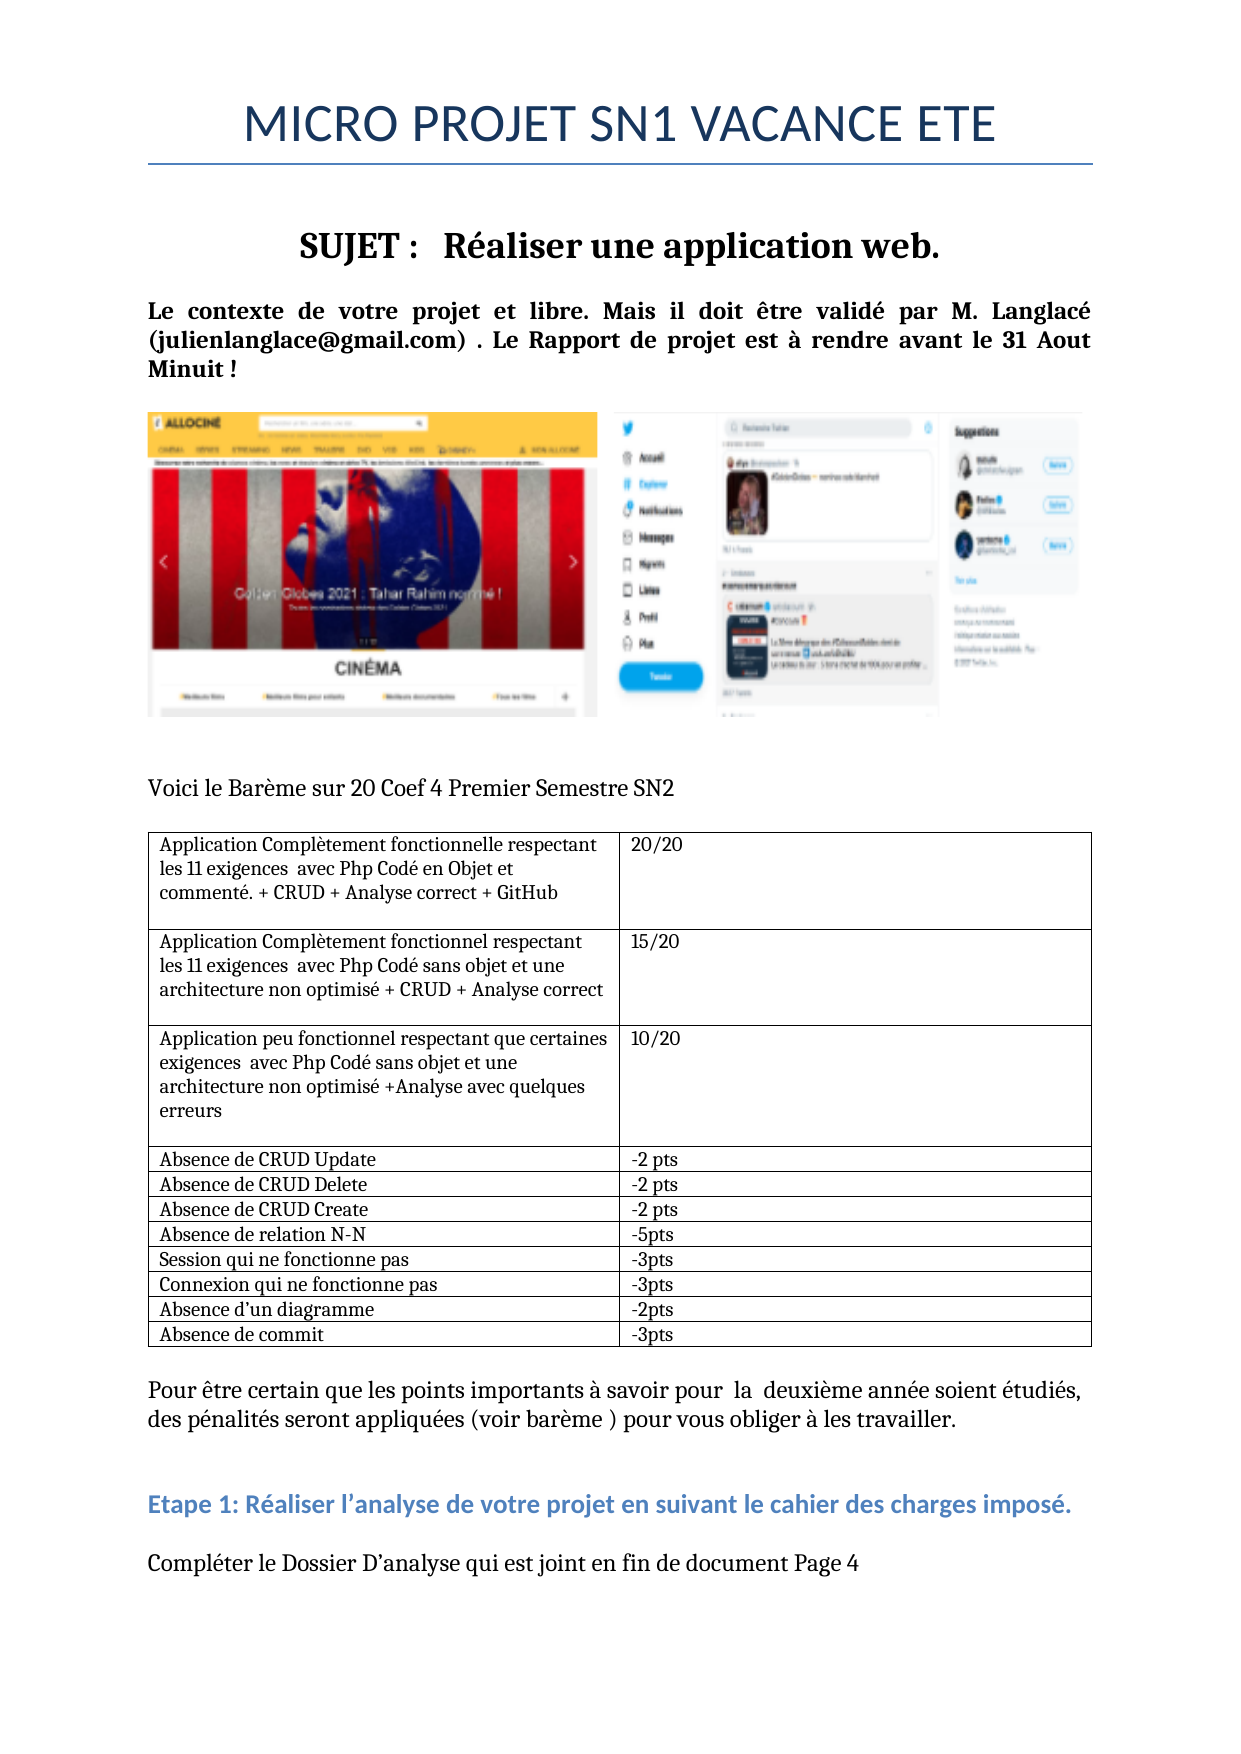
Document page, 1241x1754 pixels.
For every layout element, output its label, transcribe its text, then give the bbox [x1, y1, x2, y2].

table_cell -3pts [620, 1322, 1091, 1346]
table_cell -2 pts [620, 1197, 1091, 1221]
table_cell -2 pts [620, 1147, 1091, 1171]
picture [613, 412, 1083, 717]
table_cell Application Complètement fonctionnel respectant les 11 exigences avec Php Codé sans objet et une architecture non optimisé + CRUD + Analyse correct [149, 930, 619, 1025]
table_header Application Complètement fonctionnelle respectant les 11 exigences avec Php Codé en Objet et commenté. + CRUD + Analyse correct + GitHub [149, 833, 619, 928]
text Le contexte de votre projet et libre. Mais il doit être validé par M. Langlacé (julienlanglace@gmail.com) . Le Rapport de projet est à rendre avant le 31 Aout Minuit ! [148, 297, 1093, 383]
table_cell 15/20 [620, 930, 1091, 1025]
table_cell Absence de relation N-N [149, 1222, 619, 1246]
table_cell Absence de CRUD Update [149, 1147, 619, 1171]
table_cell Session qui ne fonctionne pas [149, 1247, 619, 1271]
table_cell Connexion qui ne fonctionne pas [149, 1272, 619, 1296]
text Pour être certain que les points importants à savoir pour la deuxième année soient étudiés, des pénalités seront appliquées (voir barème ) pour vous obliger à les travailler. [148, 1376, 1093, 1433]
table_cell -3pts [620, 1247, 1091, 1271]
table_cell -3pts [620, 1272, 1091, 1296]
table_cell 10/20 [620, 1026, 1091, 1146]
title MICRO PROJET SN1 VACANCE ETE [148, 89, 1093, 163]
table_cell Application peu fonctionnel respectant que certaines exigences avec Php Codé sans objet et une architecture non optimisé +Analyse avec quelques erreurs [149, 1026, 619, 1146]
table_cell Absence de CRUD Delete [149, 1172, 619, 1196]
text Compléter le Dossier D’analyse qui est joint en fin de document Page 4 [148, 1549, 1093, 1578]
table_header 20/20 [620, 833, 1091, 928]
table_cell -2 pts [620, 1172, 1091, 1196]
table_cell -5pts [620, 1222, 1091, 1246]
table_cell -2pts [620, 1297, 1091, 1321]
text SUJET : Réaliser une application web. [148, 225, 1093, 268]
table_cell Absence de commit [149, 1322, 619, 1346]
text Voici le Barème sur 20 Coef 4 Premier Semestre SN2 [148, 774, 1093, 803]
table_cell Absence d’un diagramme [149, 1297, 619, 1321]
table_cell Absence de CRUD Create [149, 1197, 619, 1221]
subtitle Etape 1: Réaliser l’analyse de votre projet en suivant le cahier des charges imposé. [148, 1454, 1093, 1520]
picture [147, 412, 598, 717]
